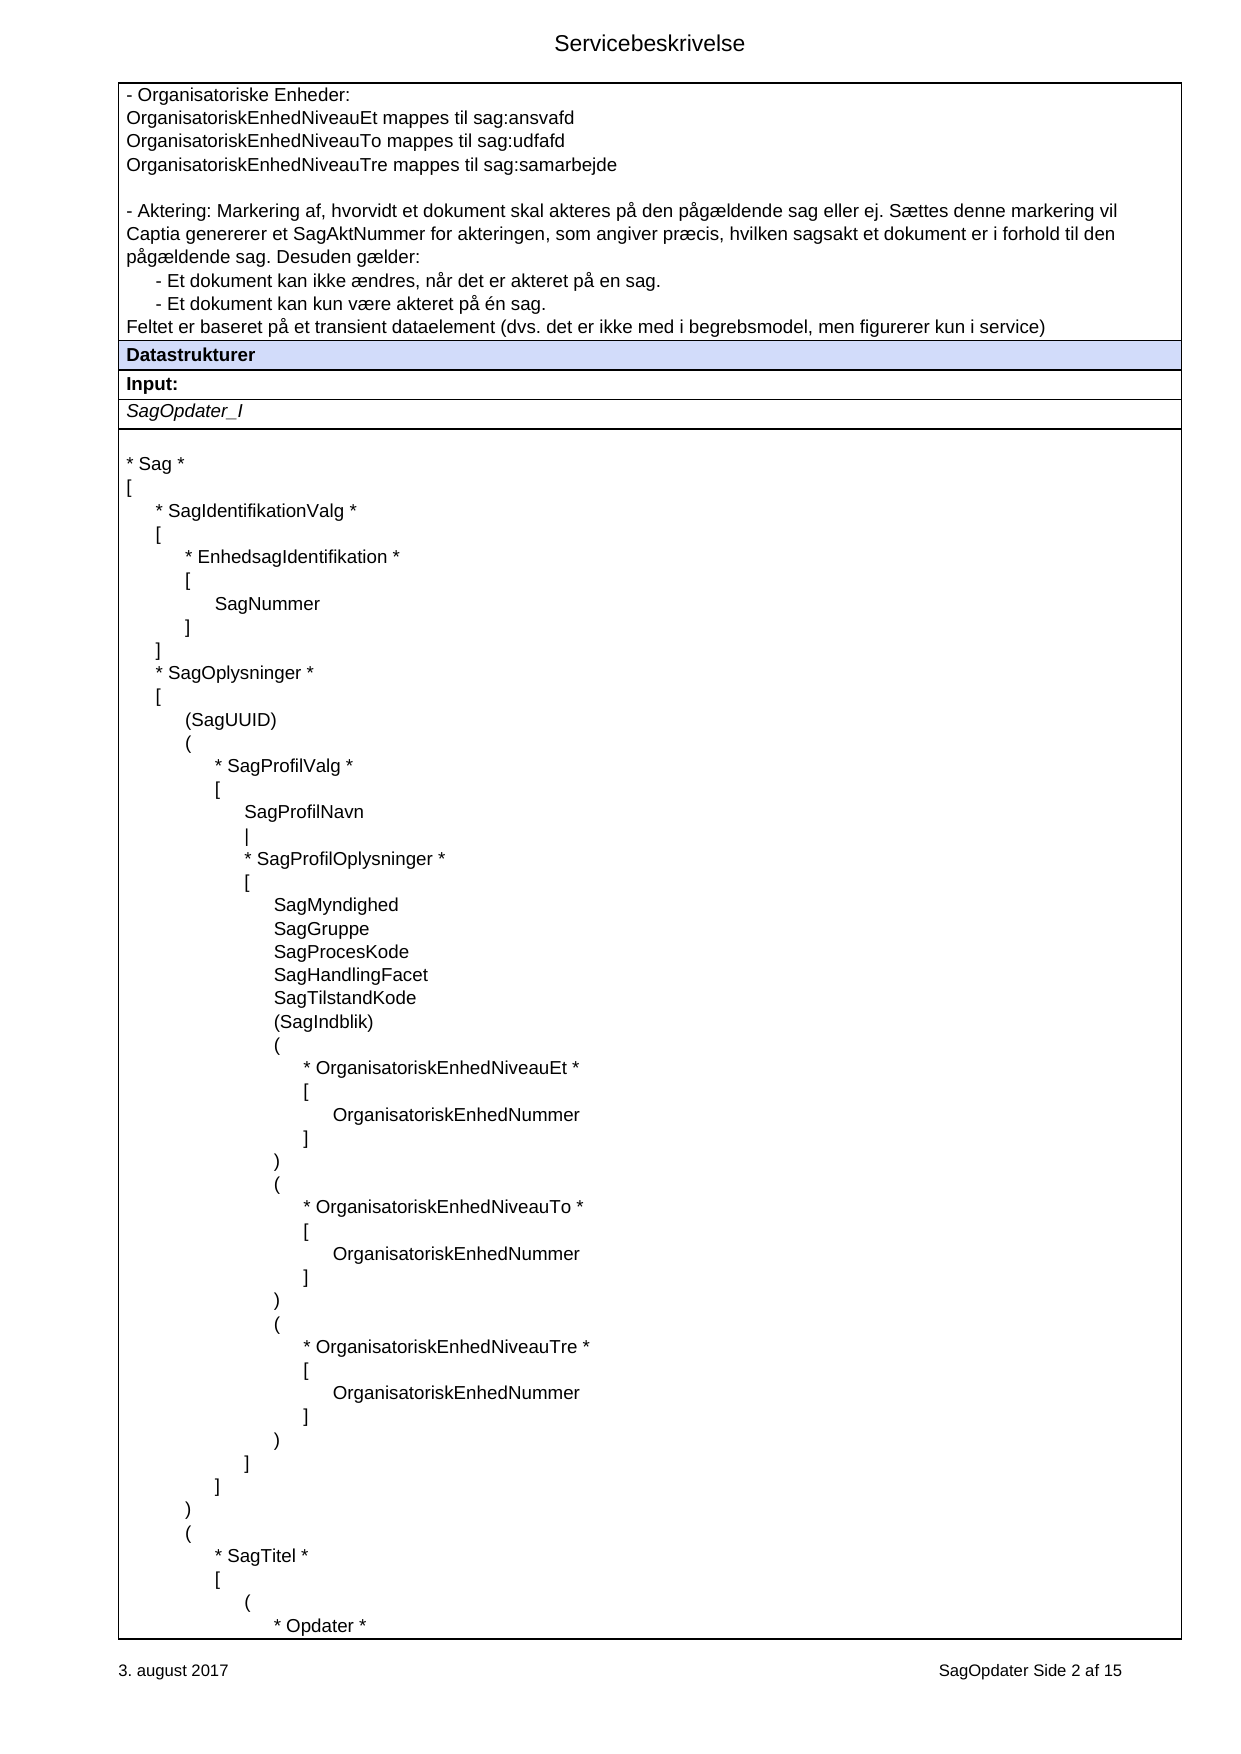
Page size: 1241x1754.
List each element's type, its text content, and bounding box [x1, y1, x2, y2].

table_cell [119, 84, 1181, 340]
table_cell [119, 430, 1181, 1638]
table_cell Datastrukturer [119, 341, 1181, 369]
table_cell Input: [119, 371, 1181, 399]
table_cell SagOpdater_I [119, 400, 1181, 428]
